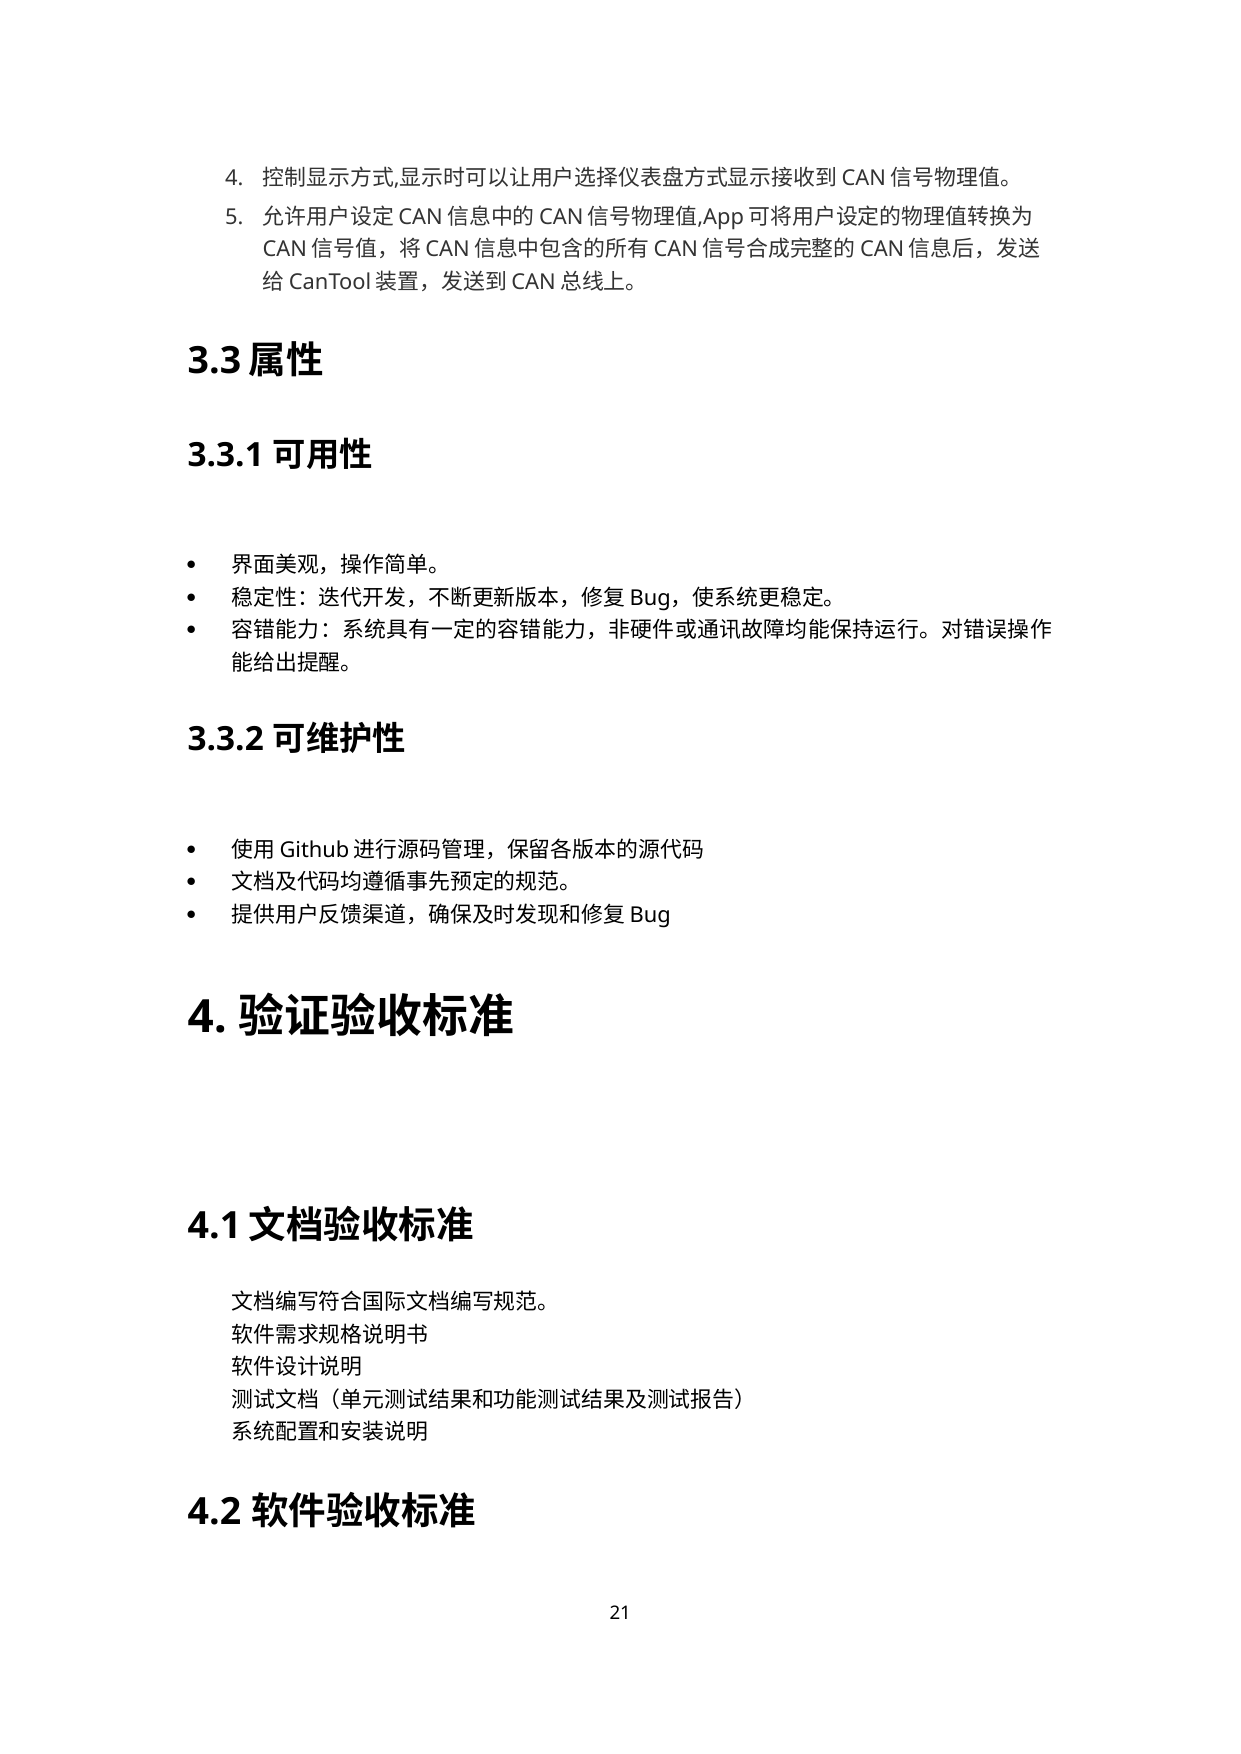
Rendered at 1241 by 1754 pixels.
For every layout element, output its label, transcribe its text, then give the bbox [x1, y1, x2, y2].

subtitle 3.3属性 [187, 325, 1053, 390]
list 测试文档（单元测试结果和功能测试结果及测试报告） [231, 1381, 1053, 1414]
list 软件需求规格说明书 [231, 1316, 1053, 1349]
subtitle 4.1文档验收标准 [187, 1190, 1053, 1255]
subtitle 3.3.1 可用性 [187, 419, 1053, 484]
list 文档及代码均遵循事先预定的规范。 [187, 864, 1053, 896]
list 控制显示方式,显示时可以让用户选择仪表盘方式显示接收到CAN信号物理值。 [225, 160, 1053, 192]
subtitle 4.2 软件验收标准 [187, 1476, 1053, 1541]
list 软件设计说明 [231, 1349, 1053, 1381]
list 容错能力：系统具有一定的容错能力，非硬件或通讯故障均能保持运行。对错误操作能给出提醒。 [187, 612, 1053, 677]
list 界面美观，操作简单。 [187, 547, 1053, 579]
list ⽂档编写符合国际⽂档编写规范。 [231, 1284, 1053, 1316]
list 提供用户反馈渠道，确保及时发现和修复Bug [187, 896, 1053, 929]
subtitle 4. 验证验收标准 [187, 964, 1053, 1062]
subtitle 3.3.2 可维护性 [187, 704, 1053, 769]
list 稳定性：迭代开发，不断更新版本，修复Bug，使系统更稳定。 [187, 579, 1053, 612]
text 系统配置和安装说明 [187, 1414, 1053, 1446]
list 使用Github进行源码管理，保留各版本的源代码 [187, 831, 1053, 864]
list 允许用户设定CAN信息中的CAN信号物理值,App可将用户设定的物理值转换为CAN信号值，将CAN信息中包含的所有CAN信号合成完整的CAN信息后，发送给CanTool装置，发送到CAN总线上。 [225, 198, 1053, 296]
